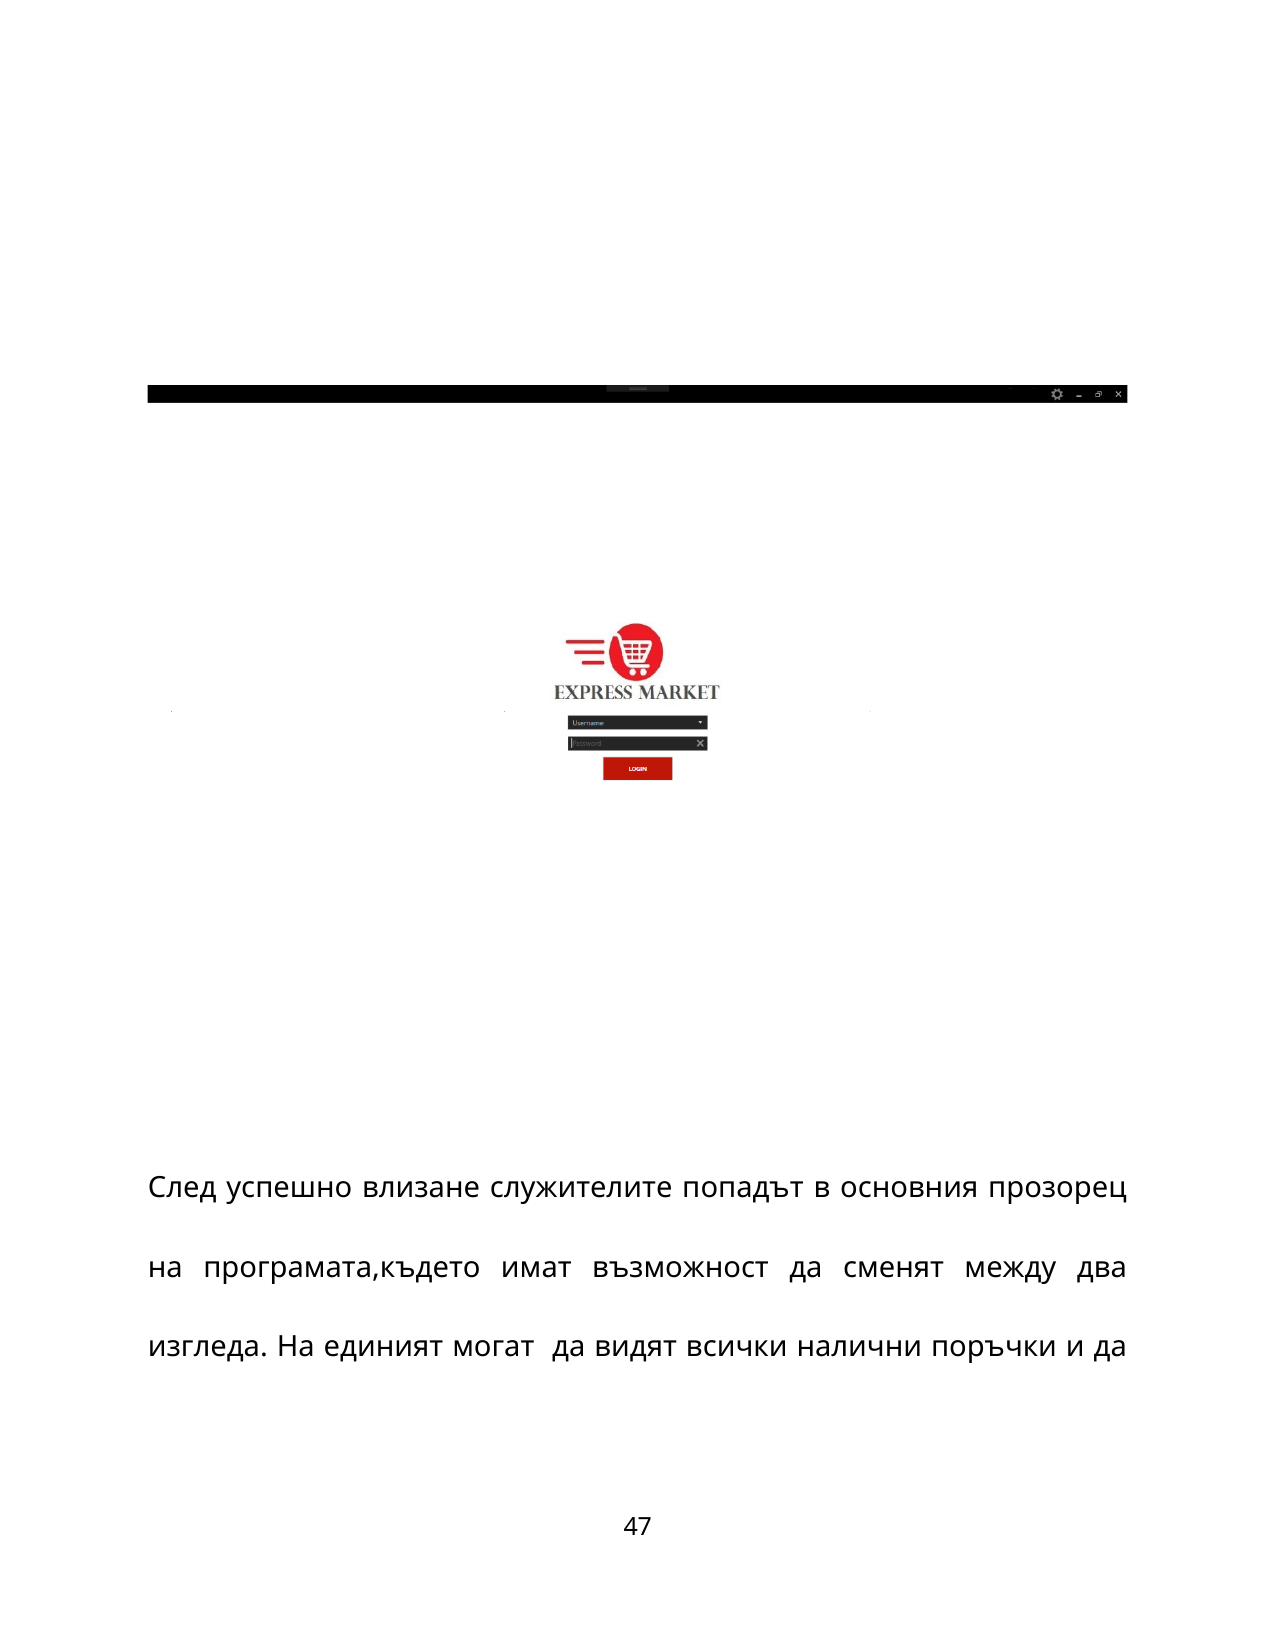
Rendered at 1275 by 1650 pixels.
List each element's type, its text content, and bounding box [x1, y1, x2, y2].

picture [147, 385, 1128, 974]
